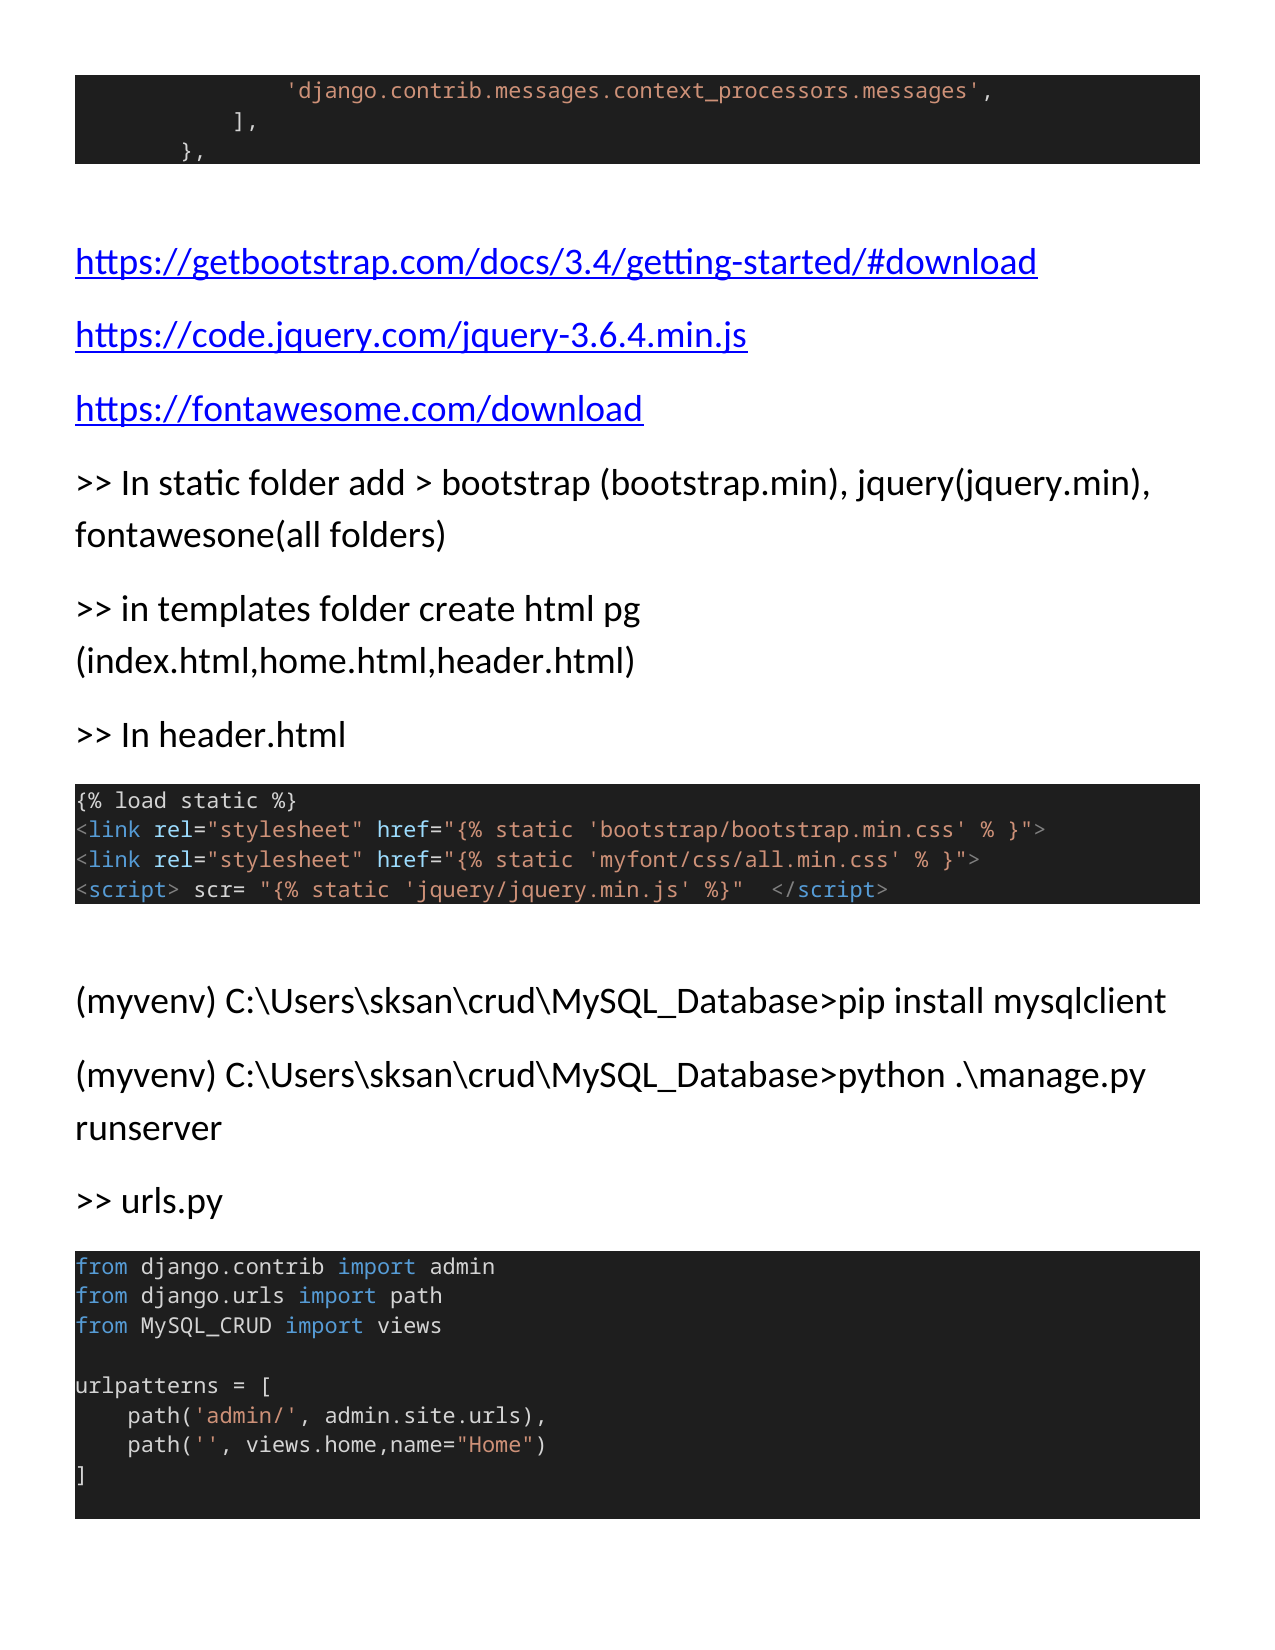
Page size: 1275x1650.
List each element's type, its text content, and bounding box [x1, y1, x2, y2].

text from django.urls import path [75, 1280, 1200, 1310]
text https://code.jquery.com/jquery-3.6.4.min.js [75, 311, 1200, 357]
text urlpatterns = [ [75, 1370, 1200, 1399]
text >> In static folder add > bootstrap (bootstrap.min), jquery(jquery.min), fontawesone(all folders) [75, 458, 1200, 557]
text >> in templates folder create html pg (index.html,home.html,header.html) [75, 585, 1200, 683]
text https://getbootstrap.com/docs/3.4/getting-started/#download [75, 238, 1200, 284]
text <script> scr= "{% static 'jquery/jquery.min.js' %}" </script> [75, 874, 1200, 904]
text path('admin/', admin.site.urls), [75, 1399, 1200, 1429]
text (myvenv) C:\Users\sksan\crud\MySQL_Database>python .\manage.py runserver [75, 1051, 1200, 1149]
text (myvenv) C:\Users\sksan\crud\MySQL_Database>pip install mysqlclient [75, 977, 1200, 1023]
text ], [75, 105, 1200, 134]
text from django.contrib import admin [75, 1251, 1200, 1280]
text <link rel="stylesheet" href="{% static 'bootstrap/bootstrap.min.css' % }"> [75, 814, 1200, 844]
text }, [75, 134, 1200, 164]
text path('', views.home,name="Home") [75, 1429, 1200, 1459]
text <link rel="stylesheet" href="{% static 'myfont/css/all.min.css' % }"> [75, 844, 1200, 874]
text from MySQL_CRUD import views [75, 1310, 1200, 1340]
text 'django.contrib.messages.context_processors.messages', [75, 75, 1200, 105]
text {% load static %} [75, 784, 1200, 814]
text https://fontawesome.com/download [75, 385, 1200, 431]
text ] [75, 1459, 1200, 1489]
text >> In header.html [75, 711, 1200, 757]
text >> urls.py [75, 1177, 1200, 1223]
